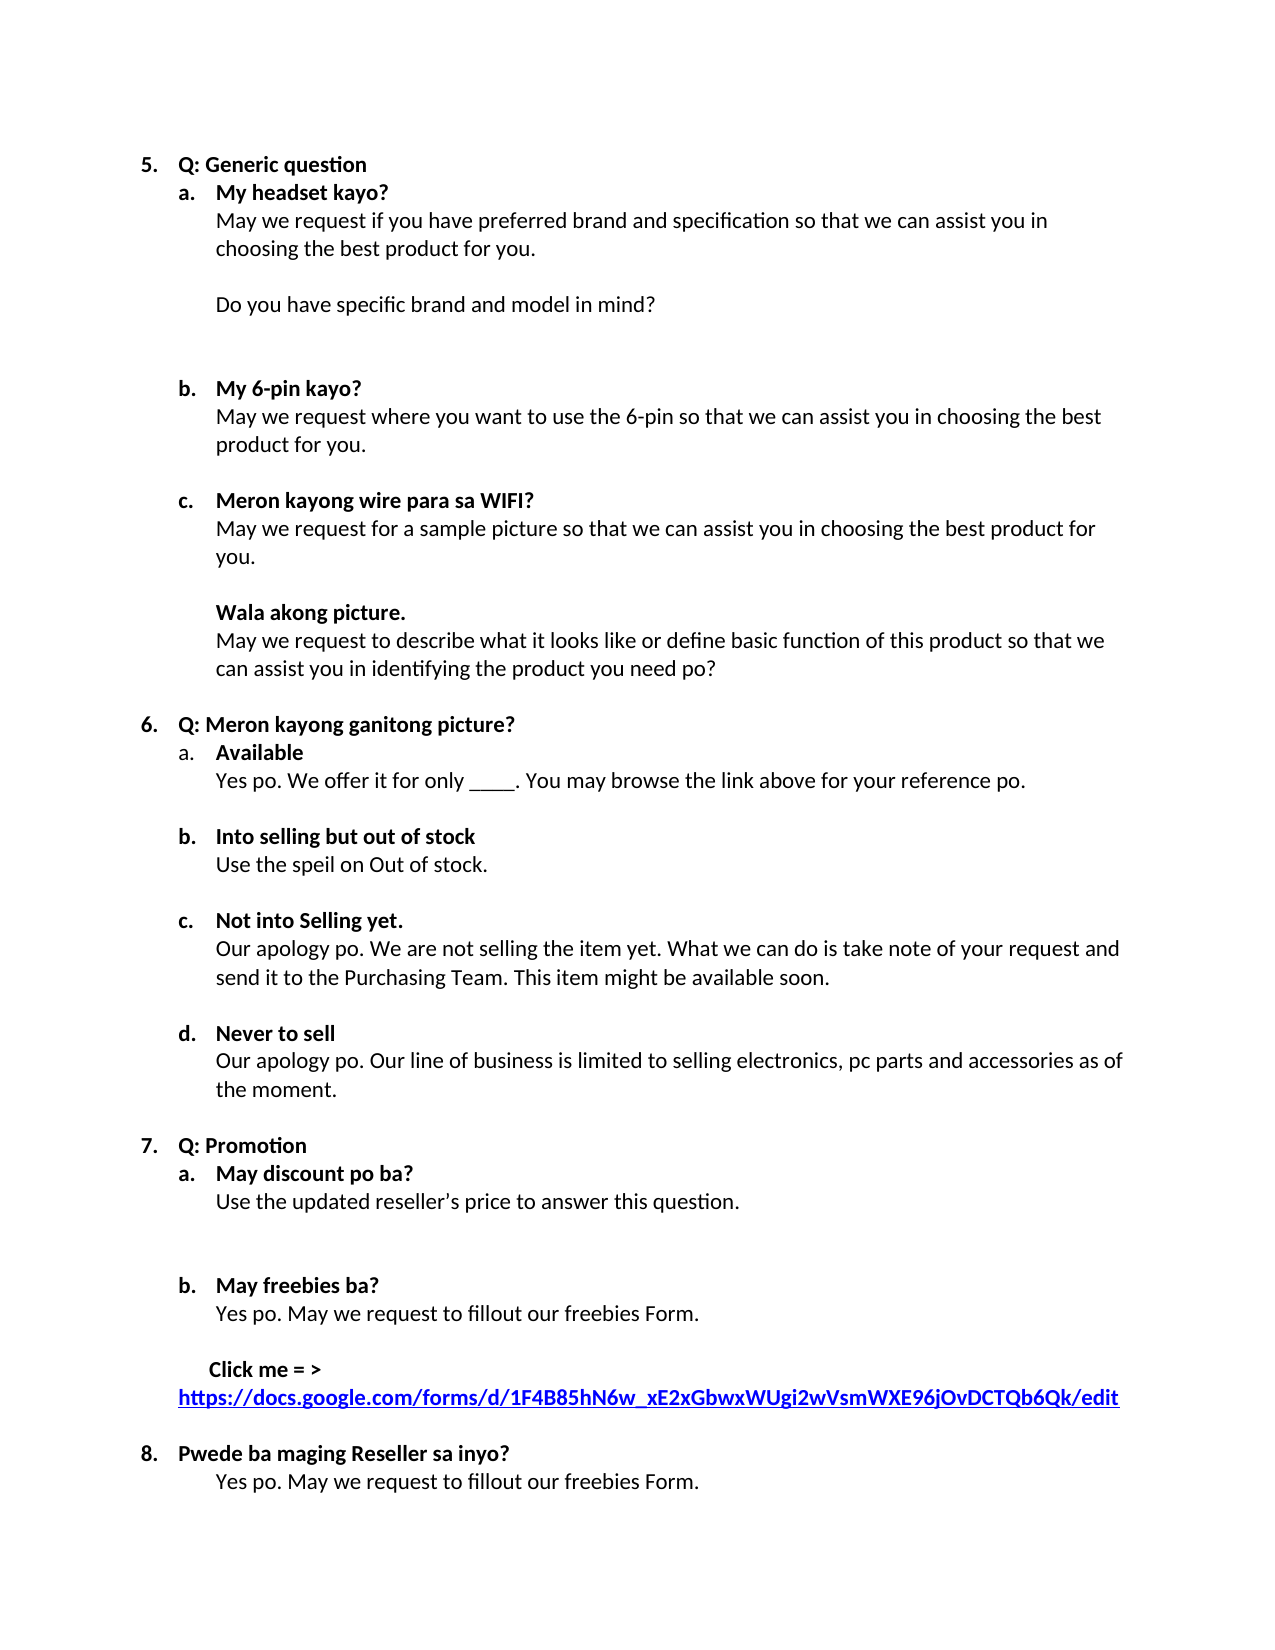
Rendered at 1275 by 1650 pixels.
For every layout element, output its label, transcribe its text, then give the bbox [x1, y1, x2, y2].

list Yes po. May we request to fillout our freebies Form. [216, 1299, 1125, 1327]
list Yes po. We offer it for only ____. You may browse the link above for your reference po. [216, 766, 1125, 794]
list May freebies ba? [178, 1271, 1125, 1299]
list My 6-pin kayo? [178, 374, 1125, 402]
list Use the speil on Out of stock. [216, 851, 1125, 878]
list May we request if you have preferred brand and specification so that we can assist you in choosing the best product for you. [216, 206, 1125, 262]
list Our apology po. Our line of business is limited to selling electronics, pc parts and accessories as of the moment. [216, 1047, 1125, 1103]
list May we request to describe what it looks like or define basic function of this product so that we can assist you in identifying the product you need po? [216, 626, 1125, 682]
list Yes po. May we request to fillout our freebies Form. [216, 1467, 1125, 1495]
list Meron kayong wire para sa WIFI? [178, 486, 1125, 514]
list Available [178, 738, 1125, 766]
list Use the updated reseller’s price to answer this question. [216, 1187, 1125, 1215]
list May discount po ba? [178, 1159, 1125, 1187]
list May we request where you want to use the 6-pin so that we can assist you in choosing the best product for you. [216, 402, 1125, 458]
list Q: Generic question [141, 150, 1125, 178]
text Click me = > https://docs.google.com/forms/d/1F4B85hN6w_xE2xGbwxWUgi2wVsmWXE96jOvDCTQb6Qk/edit [178, 1355, 1125, 1411]
list Q: Meron kayong ganitong picture? [141, 710, 1125, 738]
list Our apology po. We are not selling the item yet. What we can do is take note of your request and send it to the Purchasing Team. This item might be available soon. [216, 934, 1125, 991]
list May we request for a sample picture so that we can assist you in choosing the best product for you. [216, 514, 1125, 570]
list Q: Promotion [141, 1131, 1125, 1159]
list Into selling but out of stock [178, 822, 1125, 851]
list Do you have specific brand and model in mind? [216, 290, 1125, 318]
list Wala akong picture. [216, 598, 1125, 626]
list Never to sell [178, 1019, 1125, 1047]
list My headset kayo? [178, 178, 1125, 206]
list Pwede ba maging Reseller sa inyo? [141, 1439, 1125, 1467]
list Not into Selling yet. [178, 907, 1125, 934]
